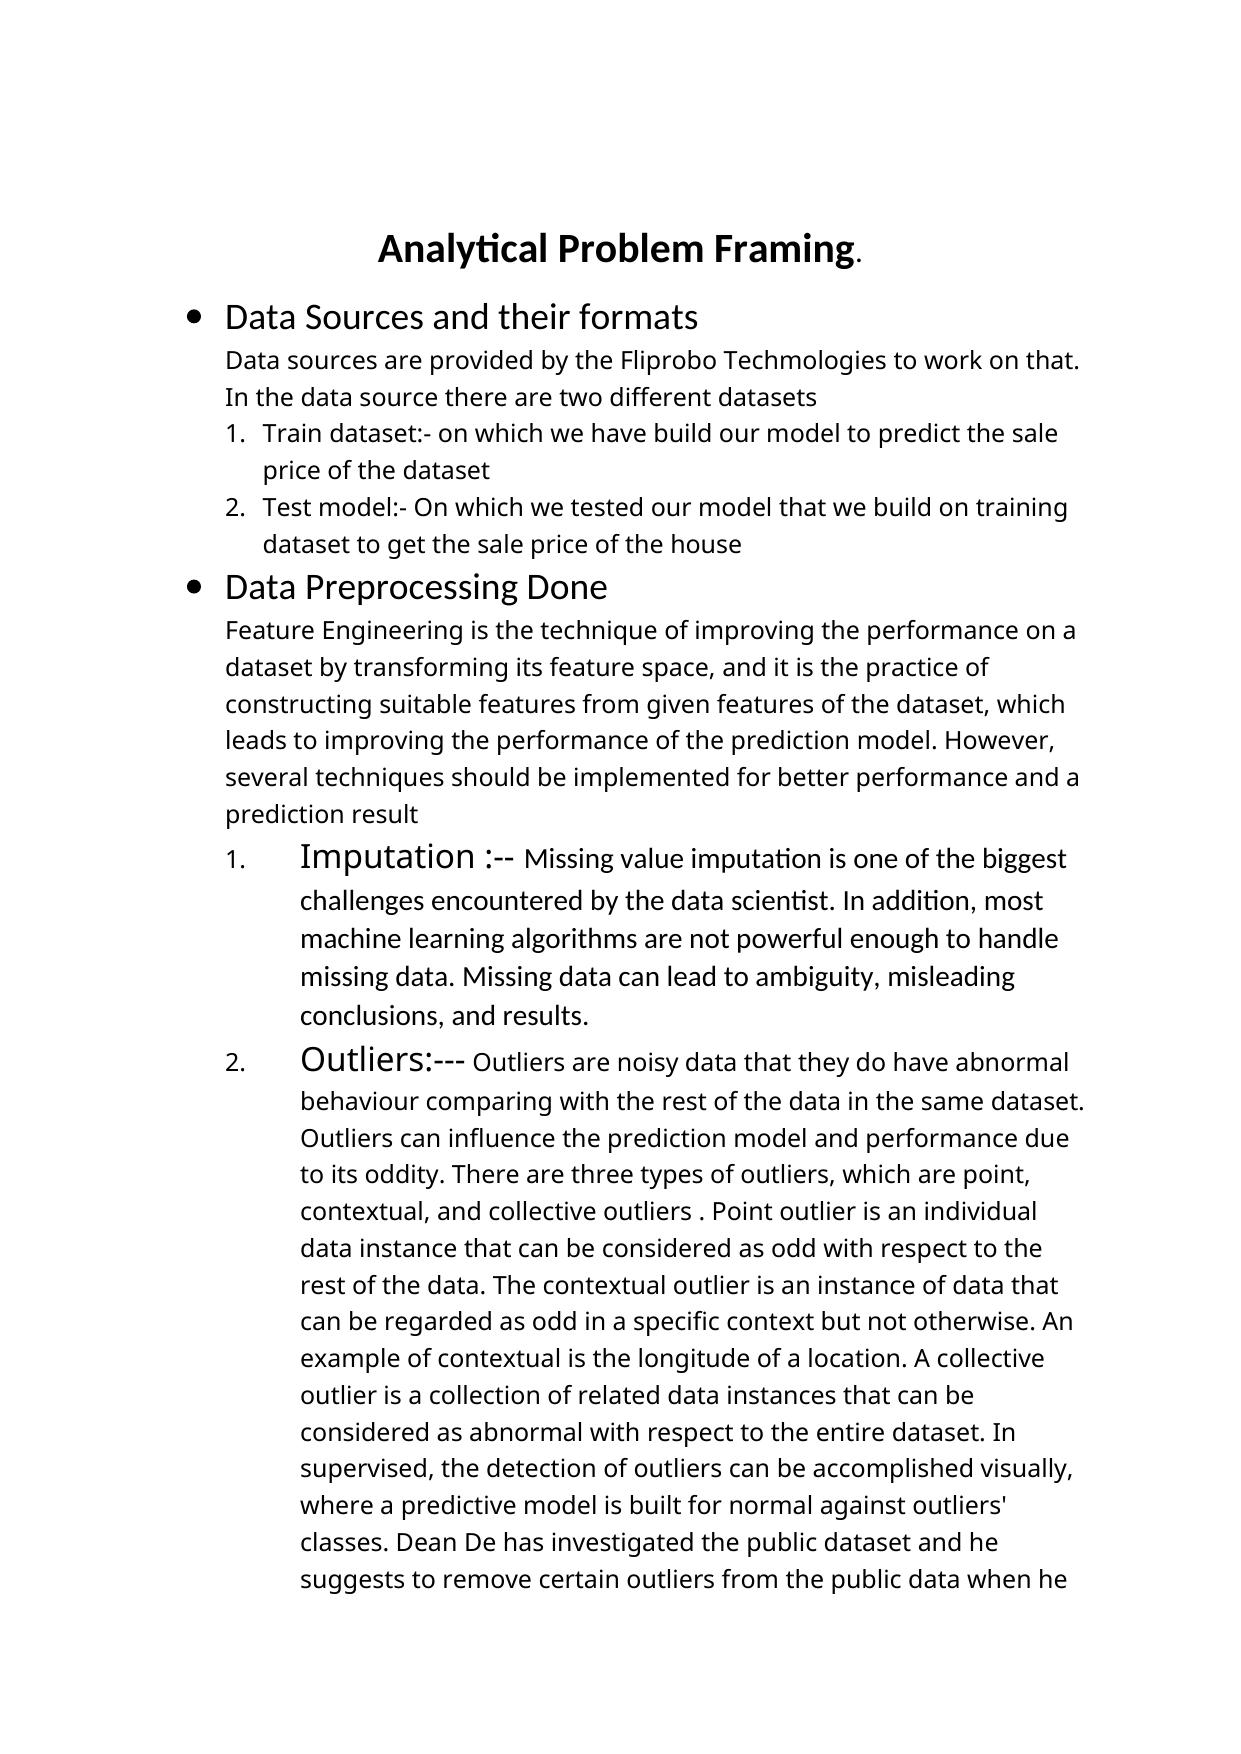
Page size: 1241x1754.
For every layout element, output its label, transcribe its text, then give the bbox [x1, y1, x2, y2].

list Test model:- On which we tested our model that we build on training dataset to get the sale price of the house [225, 490, 1090, 561]
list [225, 1035, 1090, 1596]
text Analytical Problem Framing. [150, 222, 1090, 272]
list Data Sources and their formats [187, 293, 1090, 339]
list Imputation :-- Missing value imputation is one of the biggest challenges encountered by the data scientist. In addition, most machine learning algorithms are not powerful enough to handle missing data. Missing data can lead to ambiguity, misleading conclusions, and results. [225, 833, 1090, 1032]
list Data sources are provided by the Fliprobo Techmologies to work on that. In the data source there are two different datasets [225, 343, 1090, 413]
list Feature Engineering is the technique of improving the performance on a dataset by transforming its feature space, and it is the practice of constructing suitable features from given features of the dataset, which leads to improving the performance of the prediction model. However, several techniques should be implemented for better performance and a prediction result [225, 613, 1090, 831]
list Train dataset:- on which we have build our model to predict the sale price of the dataset [225, 416, 1090, 487]
list Data Preprocessing Done [187, 563, 1090, 609]
